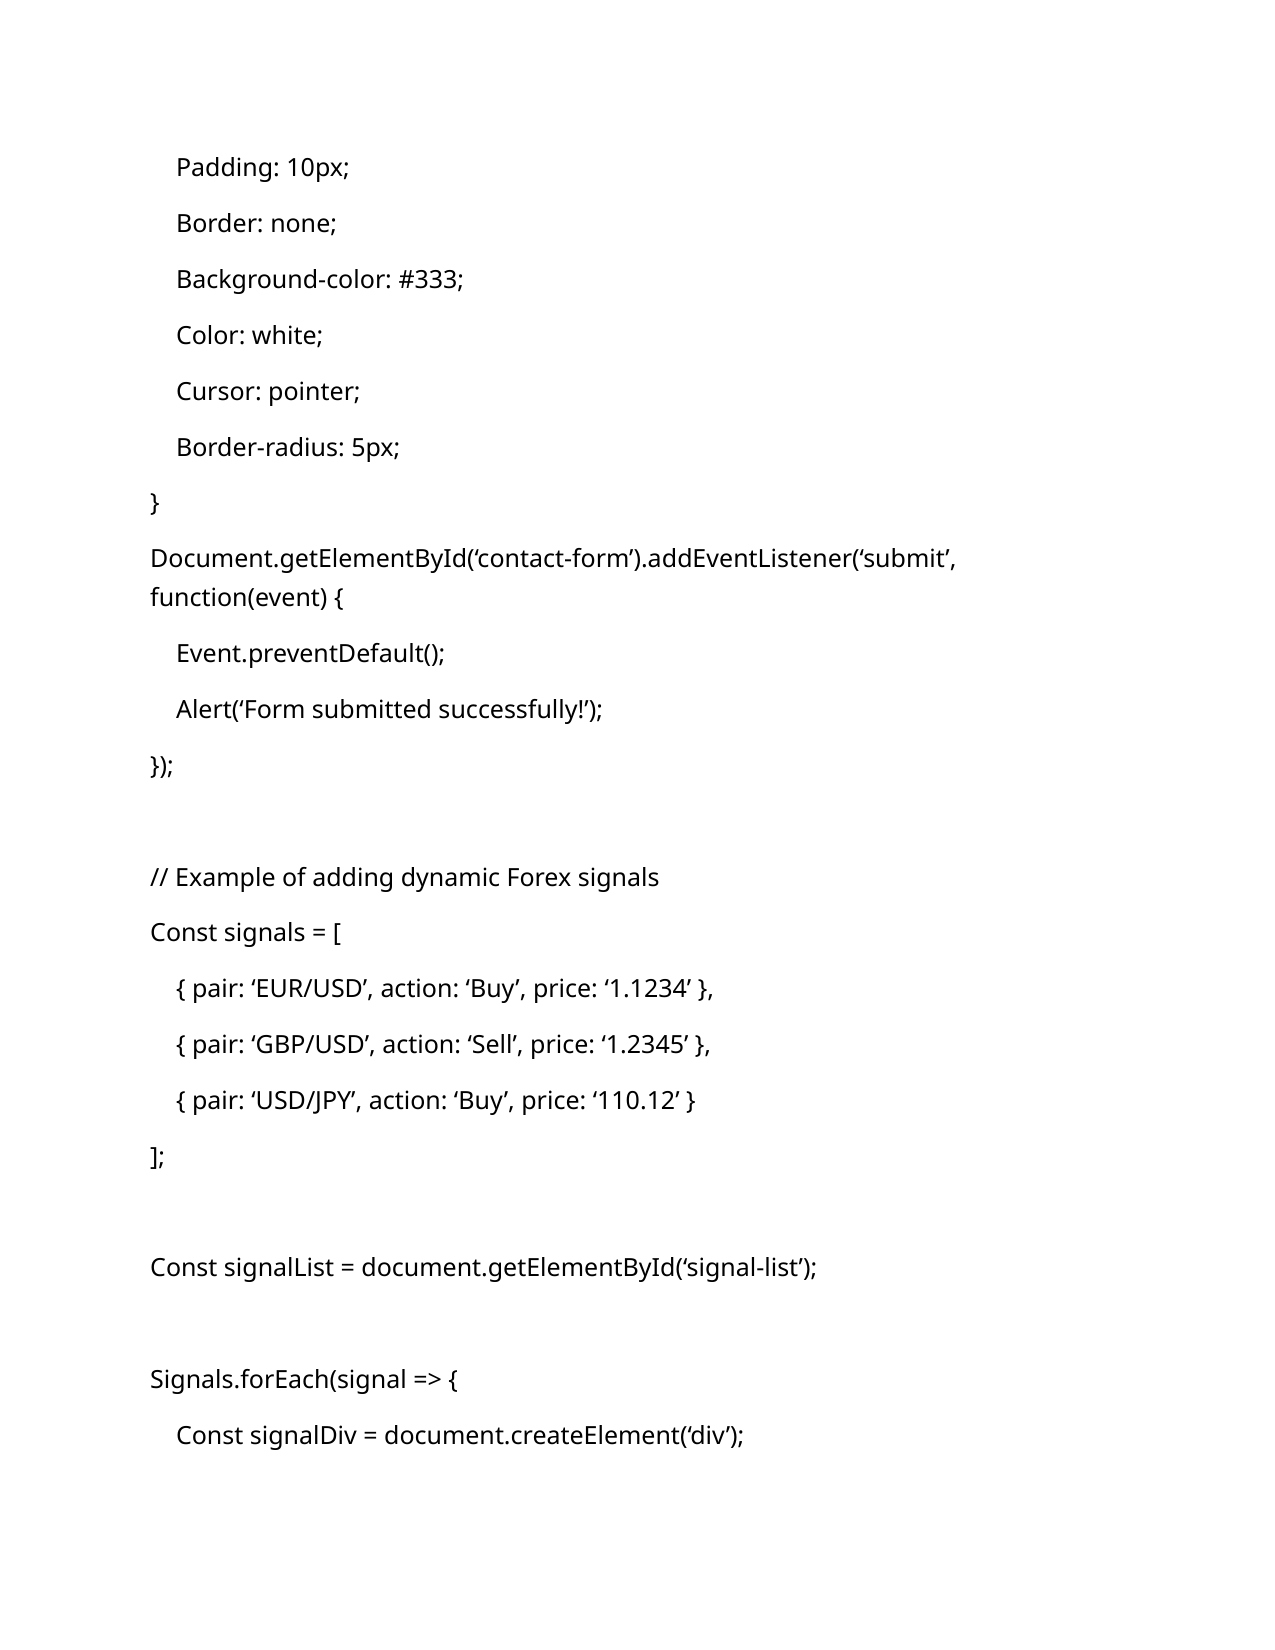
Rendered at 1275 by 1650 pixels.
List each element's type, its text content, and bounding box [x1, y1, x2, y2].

text { pair: ‘EUR/USD’, action: ‘Buy’, price: ‘1.1234’ }, [150, 971, 1125, 1005]
text Const signals = [ [150, 915, 1125, 949]
text } [150, 485, 1125, 519]
text Document.getElementById(‘contact-form’).addEventListener(‘submit’, function(event) { [150, 541, 1125, 614]
text Color: white; [150, 317, 1125, 352]
text { pair: ‘USD/JPY’, action: ‘Buy’, price: ‘110.12’ } [150, 1082, 1125, 1117]
text Border: none; [150, 206, 1125, 240]
text Event.preventDefault(); [150, 636, 1125, 670]
text Cursor: pointer; [150, 373, 1125, 407]
text Background-color: #333; [150, 262, 1125, 296]
text // Example of adding dynamic Forex signals [150, 859, 1125, 893]
text { pair: ‘GBP/USD’, action: ‘Sell’, price: ‘1.2345’ }, [150, 1027, 1125, 1061]
text }); [150, 747, 1125, 782]
text Padding: 10px; [150, 150, 1125, 184]
text Const signalList = document.getElementById(‘signal-list’); [150, 1250, 1125, 1284]
text Const signalDiv = document.createElement(‘div’); [150, 1417, 1125, 1452]
text Border-radius: 5px; [150, 429, 1125, 463]
text Alert(‘Form submitted successfully!’); [150, 692, 1125, 726]
text ]; [150, 1138, 1125, 1172]
text Signals.forEach(signal => { [150, 1362, 1125, 1396]
